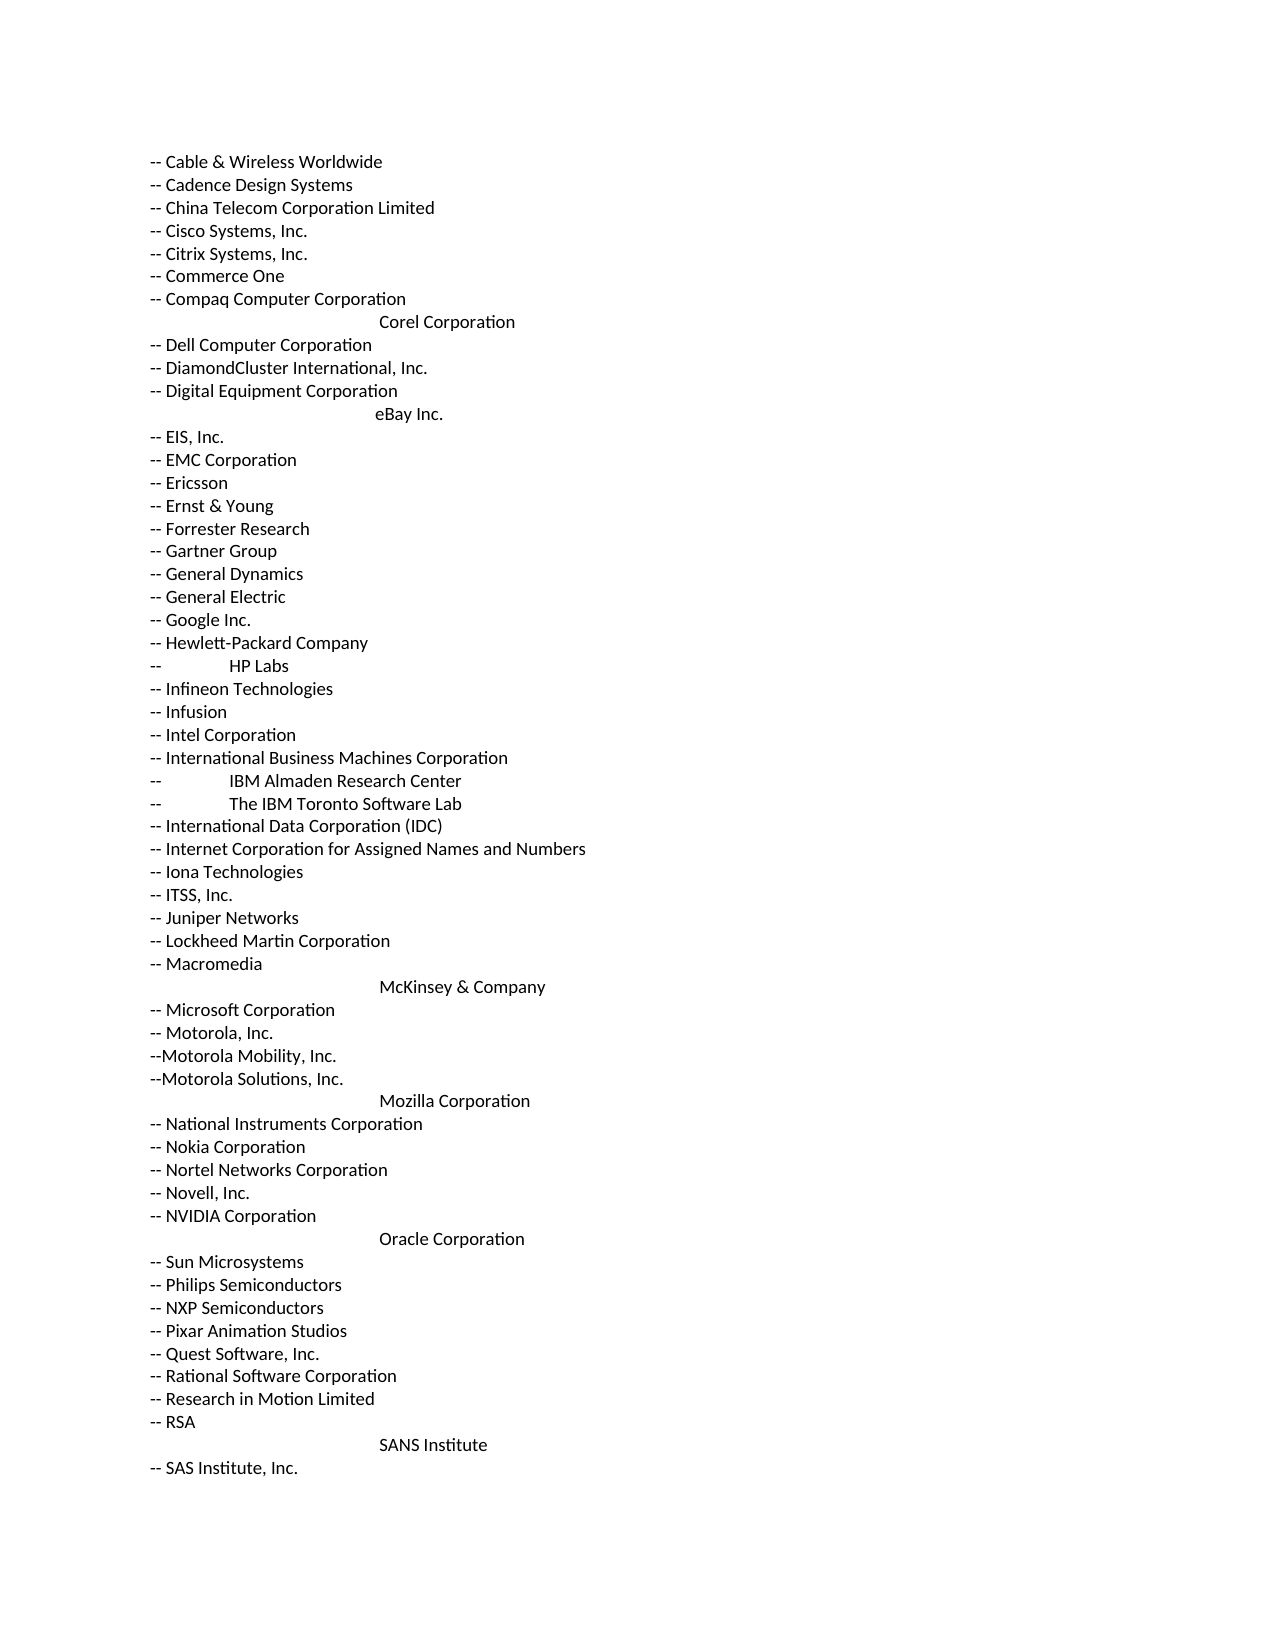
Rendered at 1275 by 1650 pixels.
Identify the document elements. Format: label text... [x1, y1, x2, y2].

text -- ITSS, Inc. [150, 883, 1125, 906]
text -- EMC Corporation [150, 448, 1125, 471]
text -- Cisco Systems, Inc. [150, 219, 1125, 242]
text -- Dell Computer Corporation [150, 333, 1125, 356]
text -- General Dynamics [150, 562, 1125, 585]
text -- Research in Motion Limited [150, 1387, 1125, 1410]
text -- SAS Institute, Inc. [150, 1456, 1125, 1479]
text -- IBM Almaden Research Center [150, 769, 1125, 792]
text -- Cable & Wireless Worldwide [150, 150, 1125, 173]
text -- Quest Software, Inc. [150, 1342, 1125, 1364]
text -- DiamondCluster International, Inc. [150, 356, 1125, 379]
text -- Commerce One [150, 264, 1125, 287]
text -- Forrester Research [150, 517, 1125, 539]
text -- Nokia Corporation [150, 1135, 1125, 1158]
text -- Digital Equipment Corporation [150, 379, 1125, 402]
text McKinsey & Company [300, 975, 1125, 998]
text -- Infusion [150, 700, 1125, 723]
text eBay Inc. [300, 402, 1125, 425]
text -- China Telecom Corporation Limited [150, 196, 1125, 219]
text -- Philips Semiconductors [150, 1273, 1125, 1296]
text -- Sun Microsystems [150, 1250, 1125, 1273]
text -- Macromedia [150, 952, 1125, 975]
text -- Pixar Animation Studios [150, 1319, 1125, 1342]
text -- Compaq Computer Corporation [150, 287, 1125, 310]
text -- The IBM Toronto Software Lab [150, 792, 1125, 814]
text --Motorola Solutions, Inc. [150, 1067, 1125, 1089]
text -- Intel Corporation [150, 723, 1125, 746]
text -- HP Labs [150, 654, 1125, 677]
text -- General Electric [150, 585, 1125, 608]
text -- Iona Technologies [150, 860, 1125, 883]
text -- NVIDIA Corporation [150, 1204, 1125, 1227]
text -- Lockheed Martin Corporation [150, 929, 1125, 952]
text -- RSA [150, 1410, 1125, 1433]
text Mozilla Corporation [300, 1089, 1125, 1112]
text -- Microsoft Corporation [150, 998, 1125, 1021]
text -- Ernst & Young [150, 494, 1125, 517]
text -- Gartner Group [150, 539, 1125, 562]
text -- Citrix Systems, Inc. [150, 242, 1125, 264]
text -- Internet Corporation for Assigned Names and Numbers [150, 837, 1125, 860]
text -- Motorola, Inc. [150, 1021, 1125, 1044]
text -- International Data Corporation (IDC) [150, 814, 1125, 837]
text -- Juniper Networks [150, 906, 1125, 929]
text -- National Instruments Corporation [150, 1112, 1125, 1135]
text -- Nortel Networks Corporation [150, 1158, 1125, 1181]
text Corel Corporation [300, 310, 1125, 333]
text -- Novell, Inc. [150, 1181, 1125, 1204]
text -- Ericsson [150, 471, 1125, 494]
text -- NXP Semiconductors [150, 1296, 1125, 1319]
text -- EIS, Inc. [150, 425, 1125, 448]
text SANS Institute [300, 1433, 1125, 1456]
text -- Infineon Technologies [150, 677, 1125, 700]
text --Motorola Mobility, Inc. [150, 1044, 1125, 1067]
text Oracle Corporation [300, 1227, 1125, 1250]
text -- Cadence Design Systems [150, 173, 1125, 196]
text -- Rational Software Corporation [150, 1364, 1125, 1387]
text -- International Business Machines Corporation [150, 746, 1125, 769]
text -- Google Inc. [150, 608, 1125, 631]
text -- Hewlett-Packard Company [150, 631, 1125, 654]
